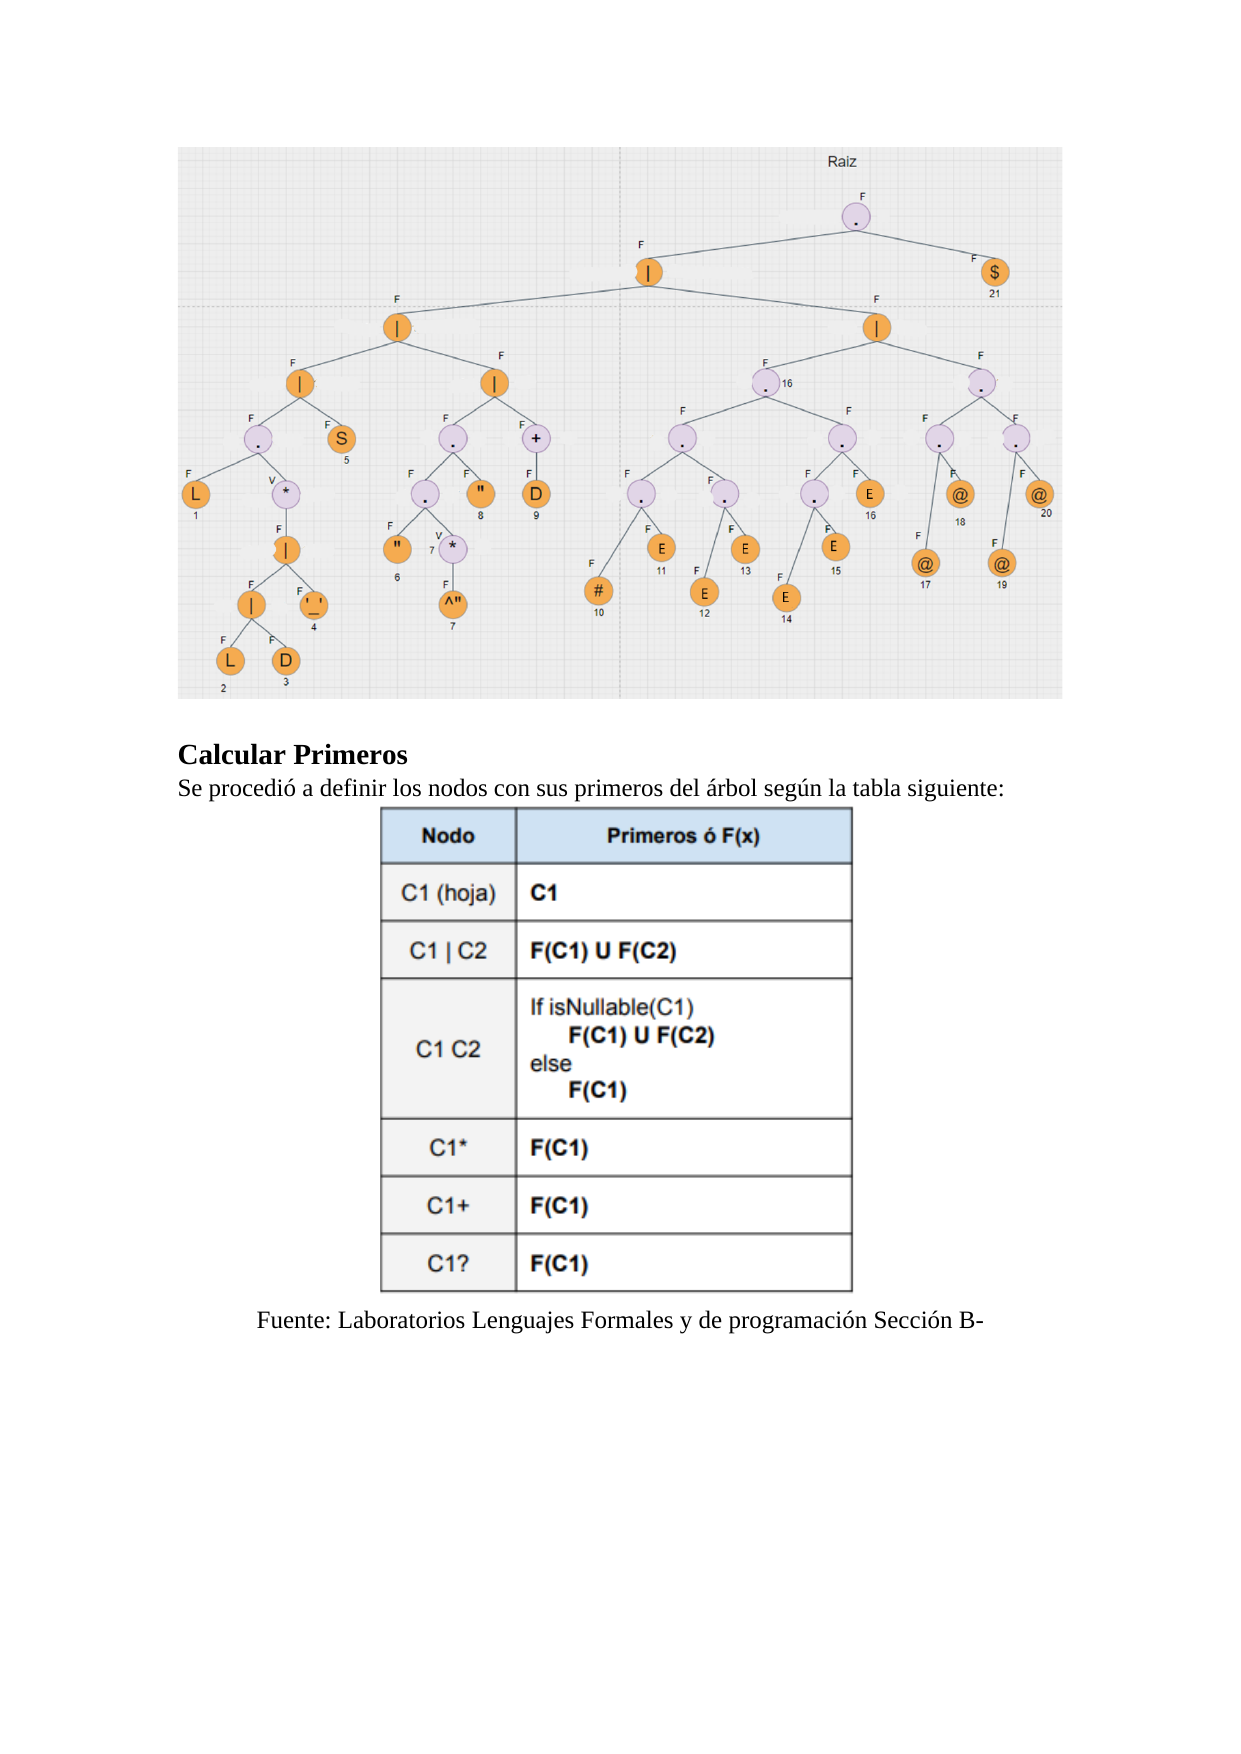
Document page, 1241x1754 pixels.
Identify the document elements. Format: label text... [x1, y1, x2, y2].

picture [380, 804, 860, 1303]
list Calcular Primeros [177, 737, 1063, 771]
list Fuente: Laboratorios Lenguajes Formales y de programación Sección B- [177, 1305, 1063, 1334]
list Se procedió a definir los nodos con sus primeros del árbol según la tabla siguiente: [177, 773, 1063, 802]
picture [177, 147, 1063, 699]
